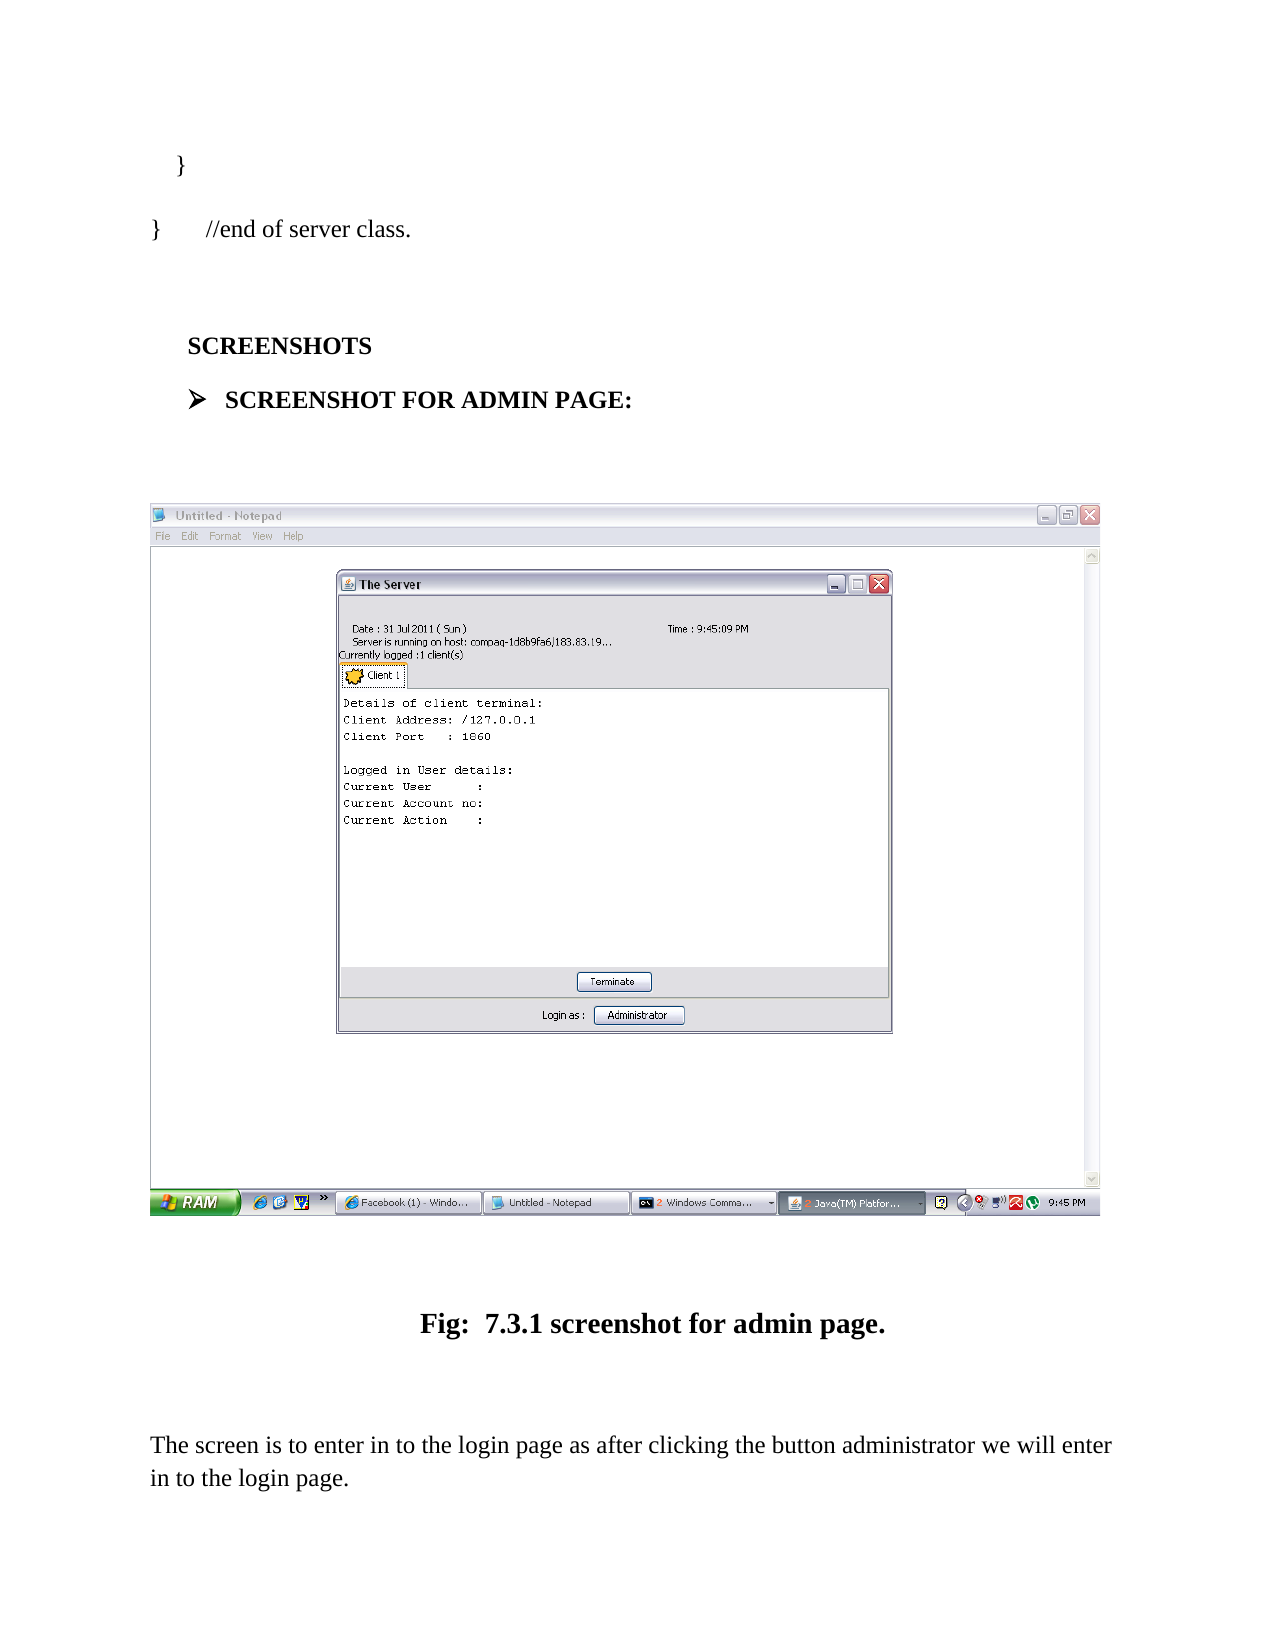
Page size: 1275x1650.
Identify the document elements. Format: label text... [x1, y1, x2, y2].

text SCREENSHOTS [150, 331, 1125, 360]
text The screen is to enter in to the login page as after clicking the button administrator we will enter in to the login page. [150, 1430, 1125, 1492]
text Fig: 7.3.1 screenshot for admin page. [150, 1306, 1125, 1339]
text } //end of server class. [150, 214, 1140, 243]
text } [150, 150, 1140, 179]
picture [150, 503, 1101, 1216]
list SCREENSHOT FOR ADMIN PAGE: [187, 385, 1125, 413]
